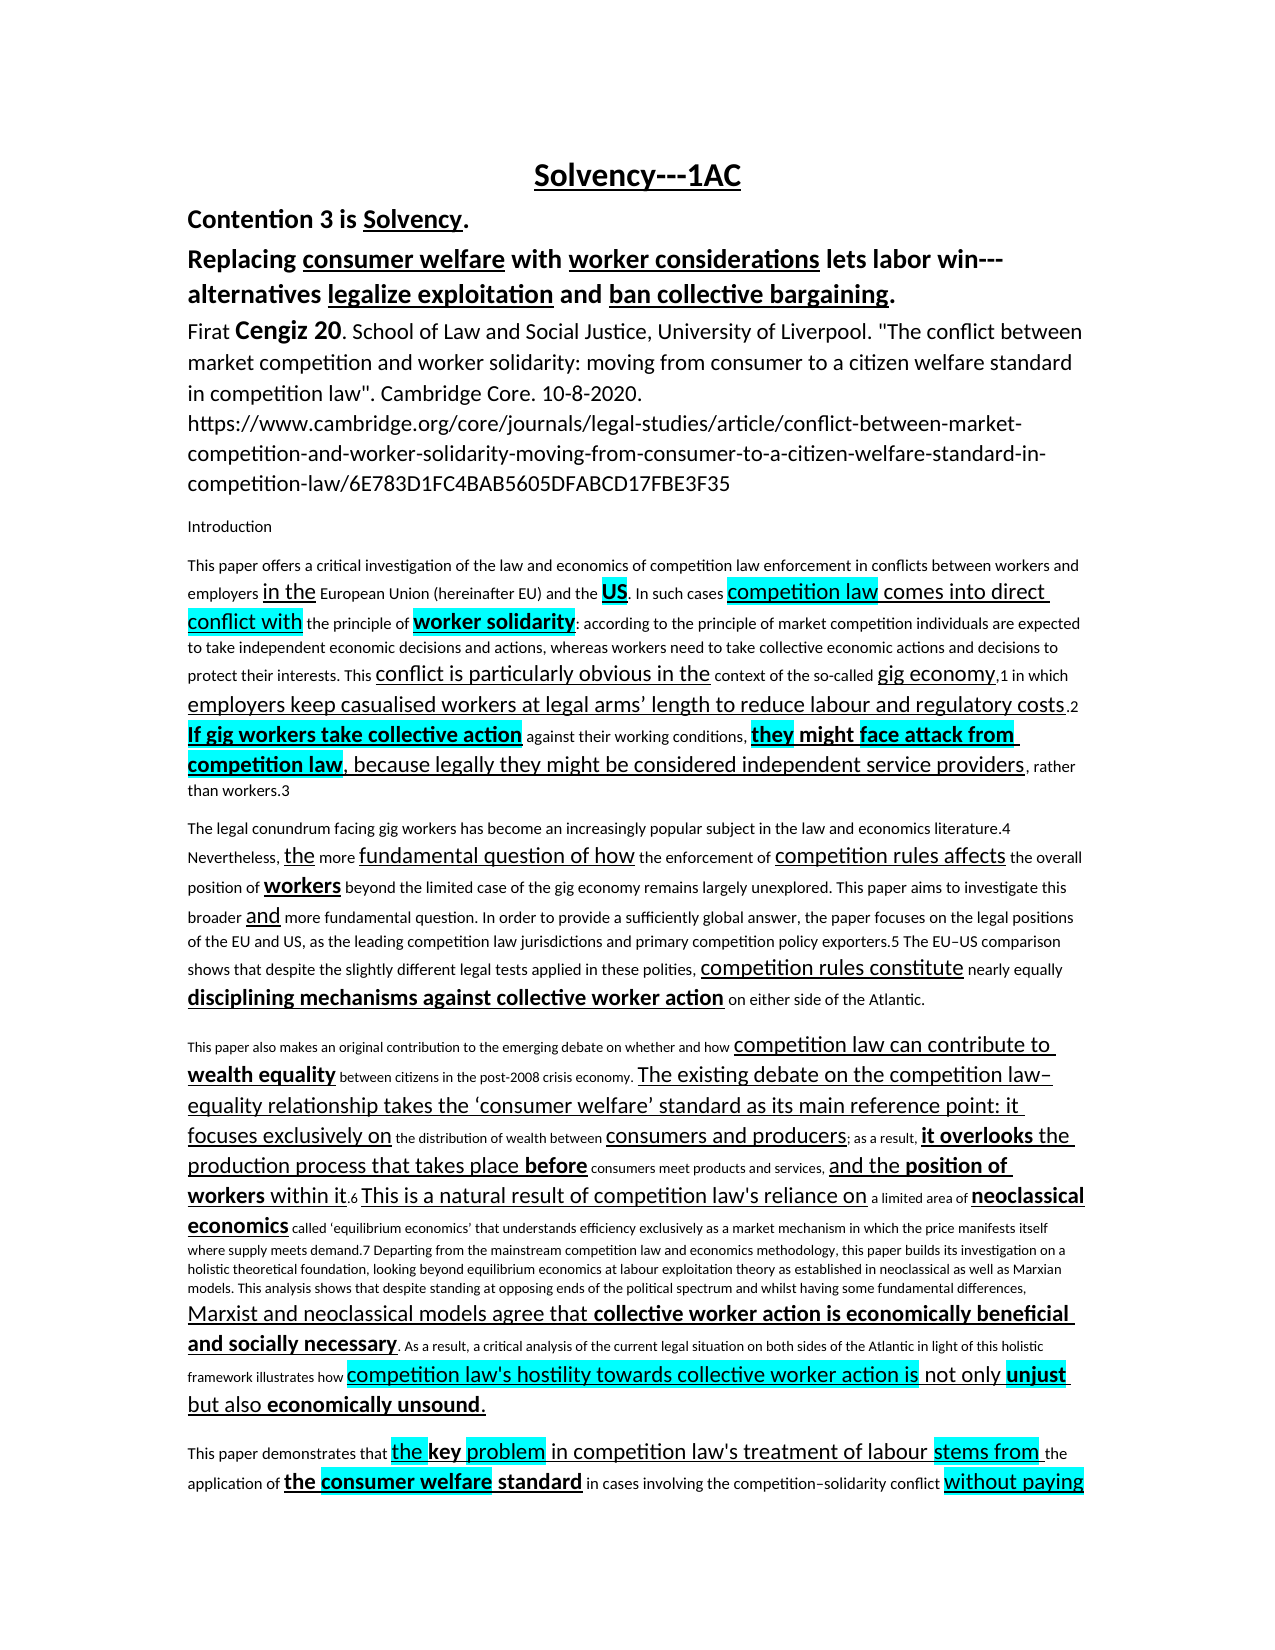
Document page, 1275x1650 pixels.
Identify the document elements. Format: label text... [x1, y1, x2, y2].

subtitle Replacing consumer welfare with worker considerations lets labor win---alternatives legalize exploitation and ban collective bargaining. [187, 242, 1087, 311]
subtitle Solvency---1AC [187, 154, 1087, 195]
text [187, 1437, 1087, 1495]
text This paper offers a critical investigation of the law and economics of competition law enforcement in conflicts between workers and employers in the European Union (hereinafter EU) and the US. In such cases competition law comes into direct conflict with the principle of worker solidarity: according to the principle of market competition individuals are expected to take independent economic decisions and actions, whereas workers need to take collective economic actions and decisions to protect their interests. This conflict is particularly obvious in the context of the so-called gig economy,1 in which employers keep casualised workers at legal arms’ length to reduce labour and regulatory costs.2 If gig workers take collective action against their working conditions, they might face attack from competition law, because legally they might be considered independent service providers, rather than workers.3 [187, 555, 1087, 800]
subtitle Contention 3 is Solvency. [187, 202, 1087, 235]
text Firat Cengiz 20. School of Law and Social Justice, University of Liverpool. "The conflict between market competition and worker solidarity: moving from consumer to a citizen welfare standard in competition law". Cambridge Core. 10-8-2020. https://www.cambridge.org/core/journals/legal-studies/article/conflict-between-market-competition-and-worker-solidarity-moving-from-consumer-to-a-citizen-welfare-standard-in-competition-law/6E783D1FC4BAB5605DFABCD17FBE3F35 [187, 313, 1087, 497]
text This paper also makes an original contribution to the emerging debate on whether and how competition law can contribute to wealth equality between citizens in the post-2008 crisis economy. The existing debate on the competition law–equality relationship takes the ‘consumer welfare’ standard as its main reference point: it focuses exclusively on the distribution of wealth between consumers and producers; as a result, it overlooks the production process that takes place before consumers meet products and services, and the position of workers within it.6 This is a natural result of competition law's reliance on a limited area of neoclassical economics called ‘equilibrium economics’ that understands efficiency exclusively as a market mechanism in which the price manifests itself where supply meets demand.7 Departing from the mainstream competition law and economics methodology, this paper builds its investigation on a holistic theoretical foundation, looking beyond equilibrium economics at labour exploitation theory as established in neoclassical as well as Marxian models. This analysis shows that despite standing at opposing ends of the political spectrum and whilst having some fundamental differences, Marxist and neoclassical models agree that collective worker action is economically beneficial and socially necessary. As a result, a critical analysis of the current legal situation on both sides of the Atlantic in light of this holistic framework illustrates how competition law's hostility towards collective worker action is not only unjust but also economically unsound. [187, 1030, 1087, 1418]
text Introduction [187, 516, 1087, 537]
text The legal conundrum facing gig workers has become an increasingly popular subject in the law and economics literature.4 Nevertheless, the more fundamental question of how the enforcement of competition rules affects the overall position of workers beyond the limited case of the gig economy remains largely unexplored. This paper aims to investigate this broader and more fundamental question. In order to provide a sufficiently global answer, the paper focuses on the legal positions of the EU and US, as the leading competition law jurisdictions and primary competition policy exporters.5 The EU–US comparison shows that despite the slightly different legal tests applied in these polities, competition rules constitute nearly equally disciplining mechanisms against collective worker action on either side of the Atlantic. [187, 818, 1087, 1012]
